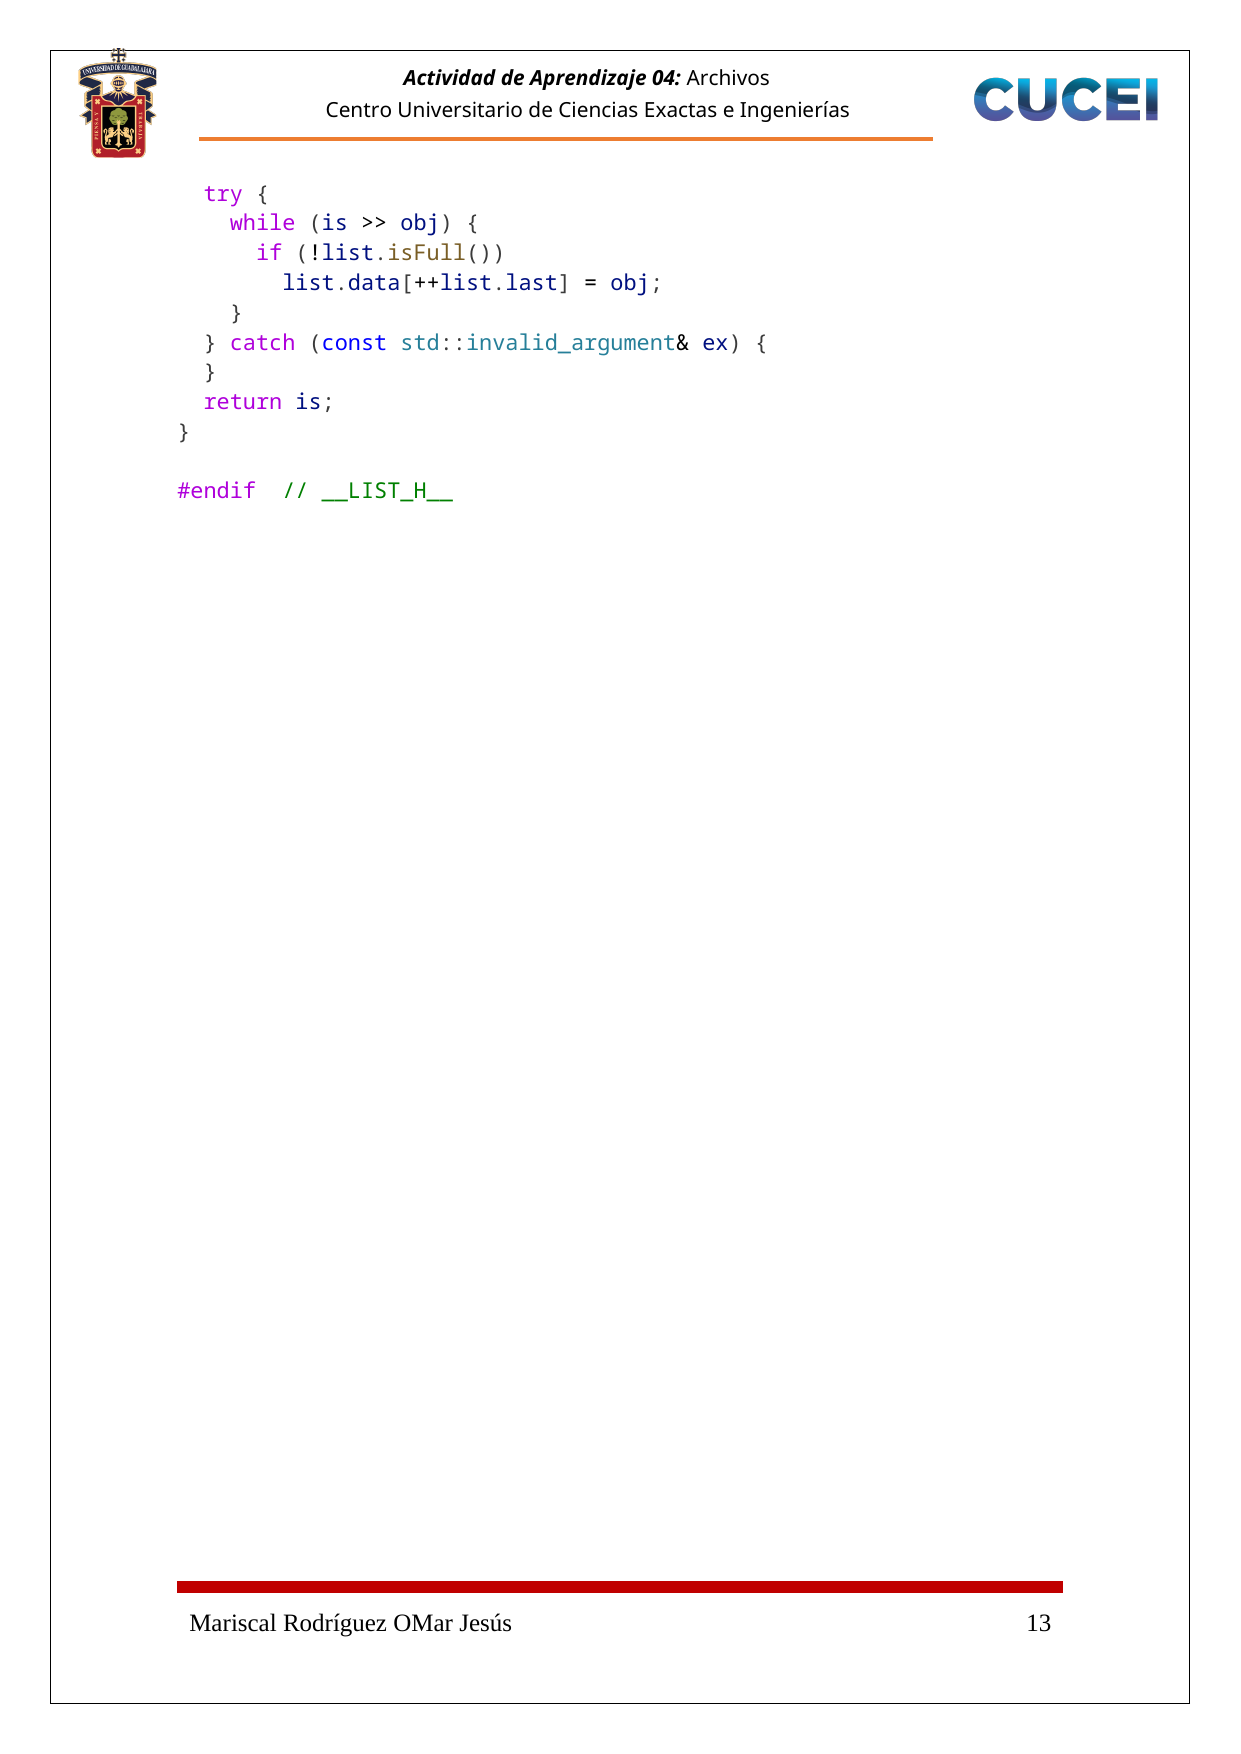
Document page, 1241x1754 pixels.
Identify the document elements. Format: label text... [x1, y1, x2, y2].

text } catch (const std::invalid_argument& ex) { [177, 326, 1063, 356]
text #endif // __LIST_H__ [177, 475, 1063, 505]
text try { [177, 177, 1063, 207]
picture [78, 48, 157, 158]
text while (is >> obj) { [177, 207, 1063, 237]
text } [177, 356, 1063, 386]
text return is; [177, 386, 1063, 416]
text if (!list.isFull()) [177, 237, 1063, 267]
text } [177, 416, 1063, 446]
text list.data[++list.last] = obj; [177, 267, 1063, 297]
text } [177, 297, 1063, 326]
picture [967, 64, 1189, 123]
